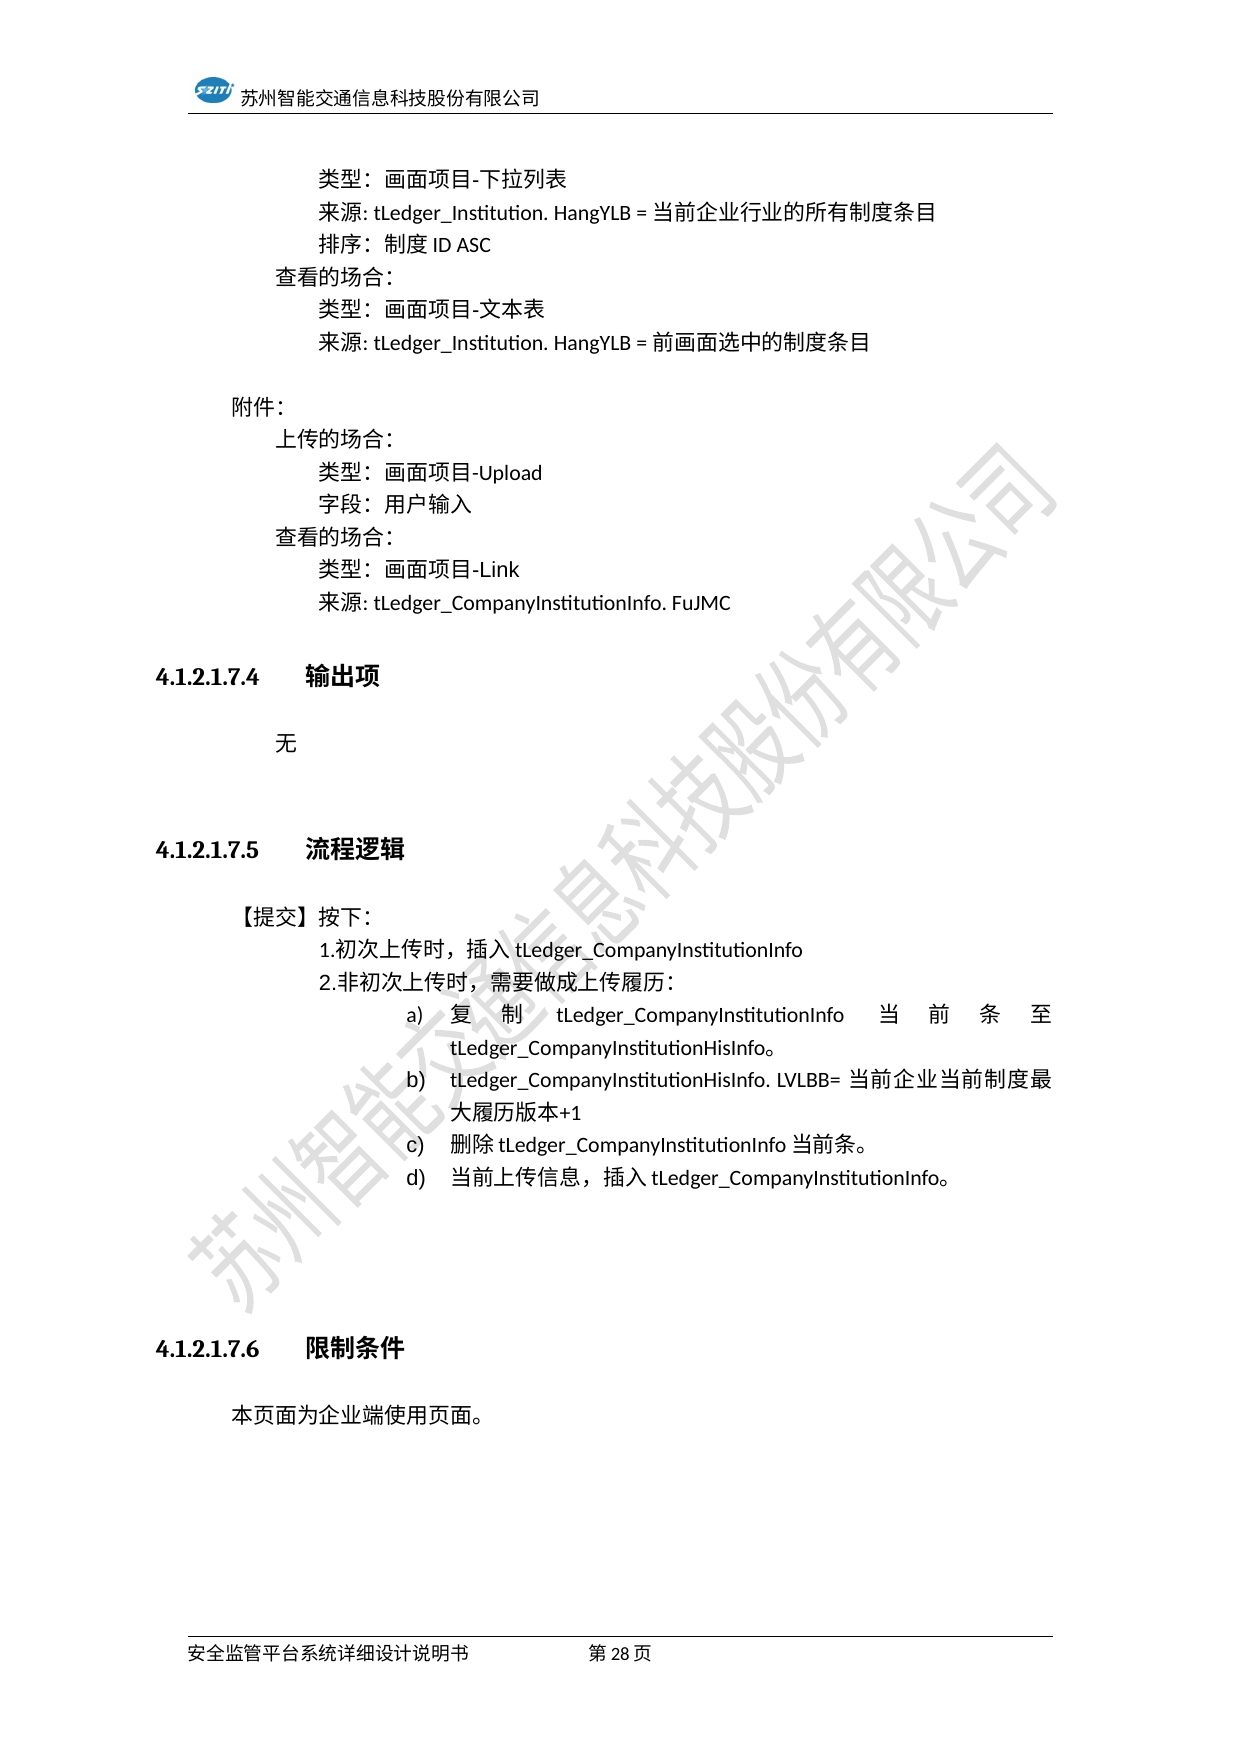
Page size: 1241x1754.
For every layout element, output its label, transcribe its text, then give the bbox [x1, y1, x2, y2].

text 类型：画面项目-下拉列表 [187, 162, 1053, 194]
picture [187, 73, 240, 106]
text 字段：用户输入 [187, 487, 1053, 519]
text 无 [231, 726, 1053, 758]
text 来源: tLedger_Institution. HangYLB = 当前企业行业的所有制度条目 [275, 194, 1053, 227]
text 1.初次上传时，插入tLedger_CompanyInstitutionInfo [187, 932, 1053, 964]
subtitle 输出项 [156, 642, 1053, 707]
subtitle 限制条件 [156, 1314, 1053, 1379]
subtitle 流程逻辑 [156, 816, 1053, 881]
text 查看的场合： [187, 259, 1053, 292]
text 查看的场合： [231, 519, 1053, 552]
text 上传的场合： [231, 422, 1053, 454]
text 类型：画面项目-Link [187, 552, 1053, 584]
text 【提交】按下： [187, 899, 1053, 932]
text 类型：画面项目-Upload [187, 454, 1053, 487]
text 本页面为企业端使用页面。 [187, 1398, 1053, 1430]
text 2.非初次上传时，需要做成上传履历： [187, 964, 1053, 997]
list tLedger_CompanyInstitutionHisInfo. LVLBB= 当前企业当前制度最大履历版本+1 [406, 1062, 1053, 1127]
text 来源: tLedger_CompanyInstitutionInfo. FuJMC [275, 584, 1053, 617]
text 类型：画面项目-文本表 [187, 292, 1053, 324]
list 当前上传信息，插入tLedger_CompanyInstitutionInfo。 [406, 1159, 1053, 1192]
text 附件： [187, 389, 1053, 422]
text 来源: tLedger_Institution. HangYLB = 前画面选中的制度条目 [275, 324, 1053, 357]
text 排序：制度ID ASC [275, 227, 1053, 259]
list 复制tLedger_CompanyInstitutionInfo当前条至tLedger_CompanyInstitutionHisInfo。 [406, 997, 1053, 1062]
list 删除tLedger_CompanyInstitutionInfo当前条。 [406, 1127, 1053, 1159]
